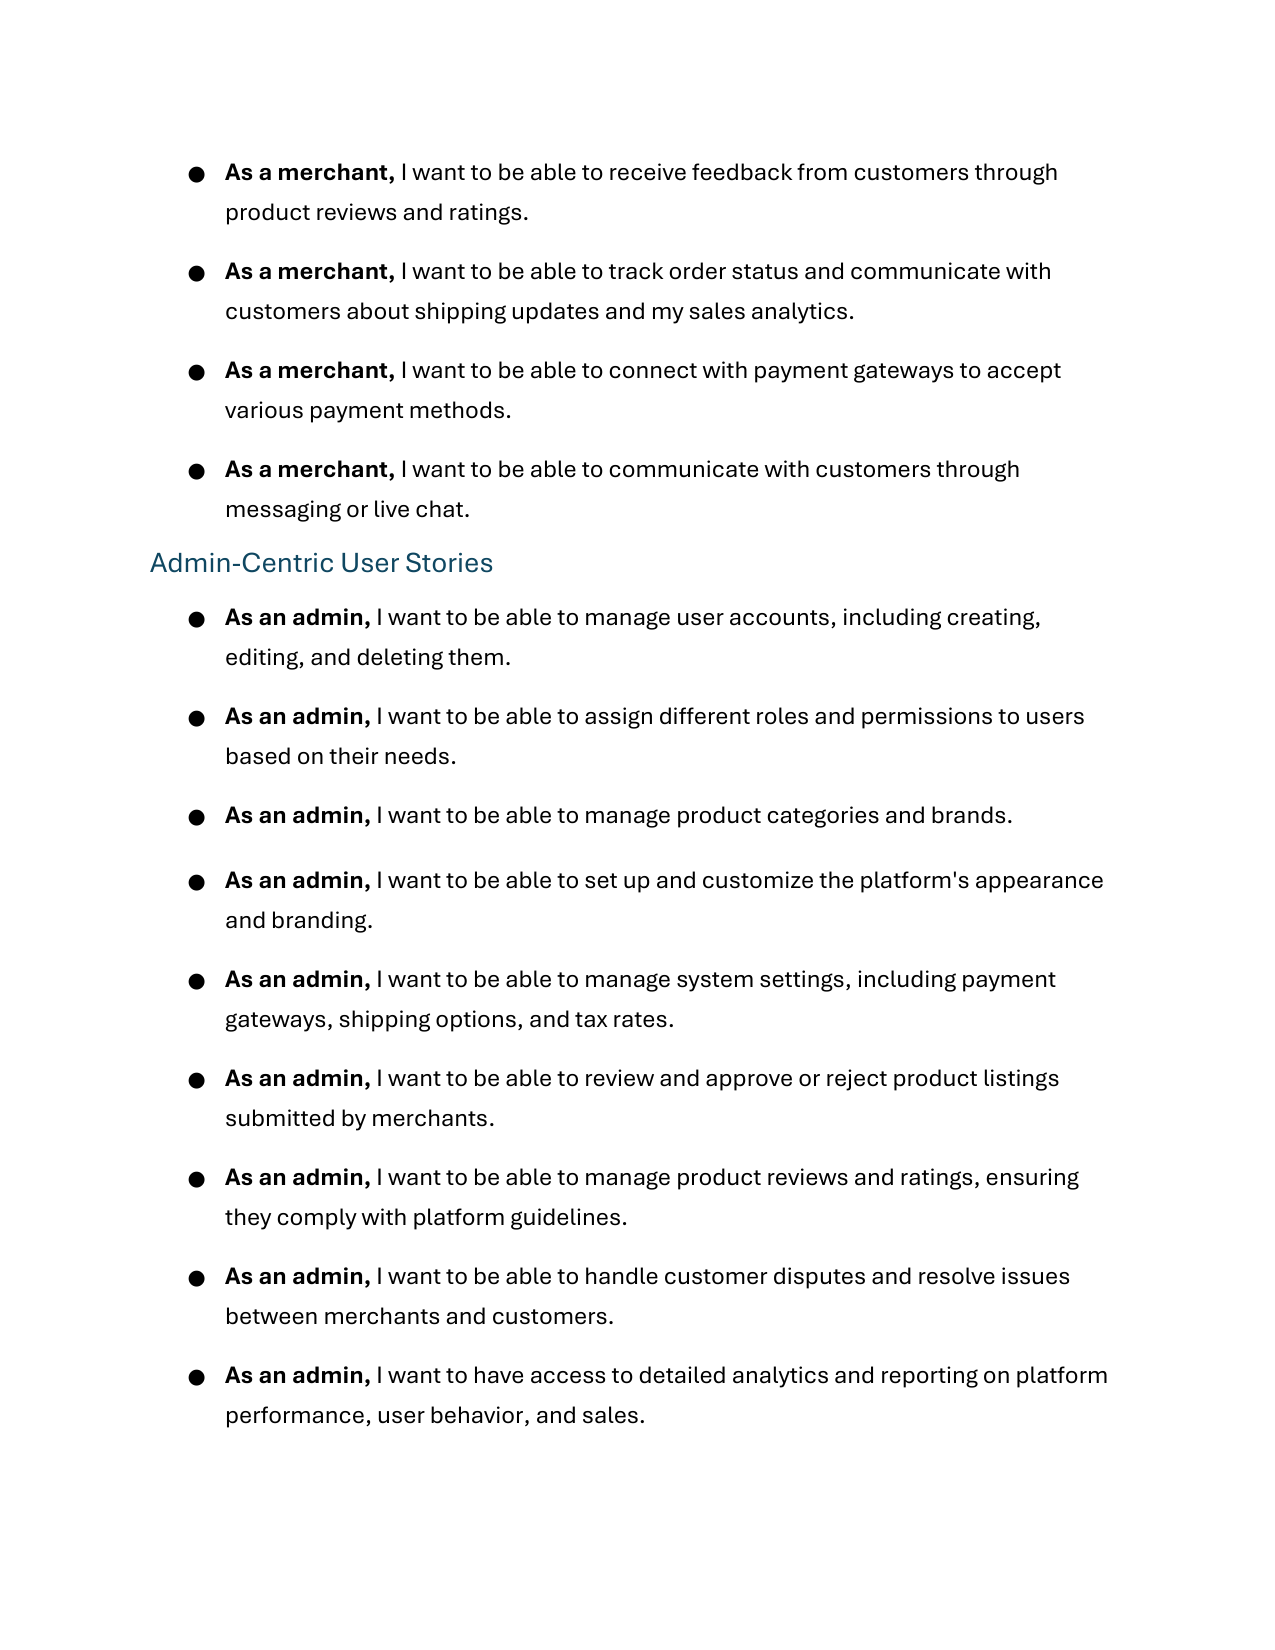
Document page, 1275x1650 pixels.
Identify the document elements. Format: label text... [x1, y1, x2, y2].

list As an admin, I want to be able to assign different roles and permissions to users based on their needs. [187, 693, 1125, 771]
list As an admin, I want to be able to set up and customize the platform's appearance and branding. [187, 858, 1125, 936]
list As an admin, I want to be able to handle customer disputes and resolve issues between merchants and customers. [187, 1253, 1125, 1331]
list As an admin, I want to be able to manage user accounts, including creating, editing, and deleting them. [187, 595, 1125, 672]
list As a merchant, I want to be able to communicate with customers through messaging or live chat. [187, 447, 1125, 524]
list As a merchant, I want to be able to connect with payment gateways to accept various payment methods. [187, 348, 1125, 425]
list As a merchant, I want to be able to track order status and communicate with customers about shipping updates and my sales analytics. [187, 249, 1125, 327]
subtitle Admin-Centric User Stories [150, 545, 1125, 581]
list As an admin, I want to be able to manage product categories and brands. [187, 792, 1125, 835]
list As an admin, I want to be able to review and approve or reject product listings submitted by merchants. [187, 1056, 1125, 1133]
list As an admin, I want to have access to detailed analytics and reporting on platform performance, user behavior, and sales. [187, 1352, 1125, 1430]
list As an admin, I want to be able to manage product reviews and ratings, ensuring they comply with platform guidelines. [187, 1155, 1125, 1232]
list As an admin, I want to be able to manage system settings, including payment gateways, shipping options, and tax rates. [187, 957, 1125, 1035]
list As a merchant, I want to be able to receive feedback from customers through product reviews and ratings. [187, 150, 1125, 228]
